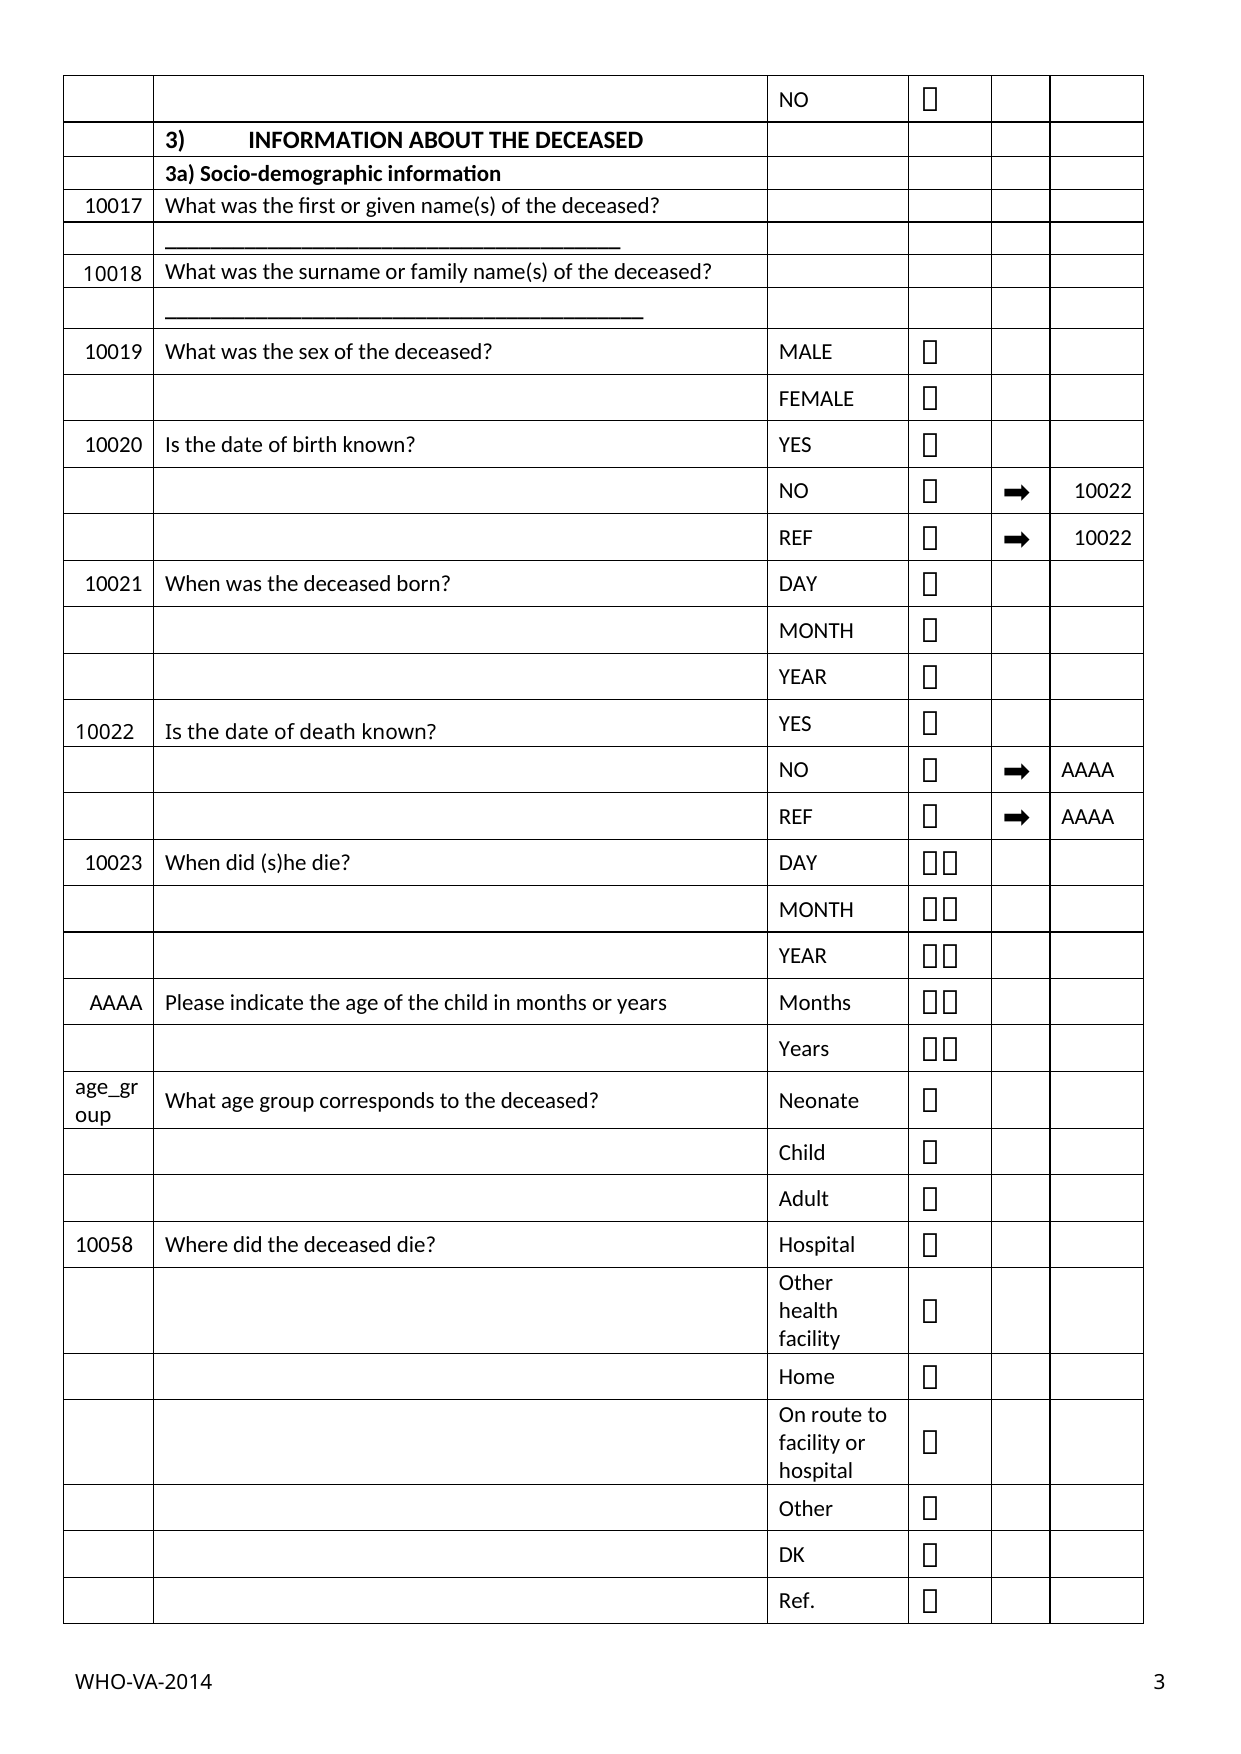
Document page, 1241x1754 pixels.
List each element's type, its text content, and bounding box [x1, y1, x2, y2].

table_cell [992, 1485, 1049, 1530]
table_cell [154, 1531, 767, 1577]
table_cell [768, 223, 908, 254]
table_cell [1051, 886, 1143, 931]
table_cell [992, 190, 1049, 221]
table_cell [1051, 1485, 1143, 1530]
table_cell [154, 1578, 767, 1623]
table_cell Years [768, 1025, 908, 1071]
table_cell [992, 157, 1049, 189]
table_cell [768, 255, 908, 287]
table_cell 3) INFORMATION ABOUT THE DECEASED [154, 123, 767, 156]
table_cell REF [768, 793, 908, 838]
table_cell [768, 123, 908, 156]
table_cell [992, 255, 1049, 287]
table_cell __________________________________________ [154, 288, 767, 327]
table_cell  [909, 76, 991, 121]
table_cell [64, 157, 153, 189]
table_cell  [909, 654, 991, 699]
table_cell [1051, 1400, 1143, 1484]
table_cell FEMALE [768, 375, 908, 420]
table_cell Neonate [768, 1072, 908, 1128]
table_cell 10020 [64, 421, 153, 467]
table_cell [1051, 288, 1143, 327]
table_cell [909, 190, 991, 221]
table_cell Is the date of birth known? [154, 421, 767, 467]
table_cell [64, 514, 153, 560]
table_cell Please indicate the age of the child in months or years [154, 979, 767, 1024]
table_cell  [909, 375, 991, 420]
table_cell [1051, 979, 1143, 1024]
table_cell 10017 [64, 190, 153, 221]
table_cell 10023 [64, 840, 153, 885]
table_cell [768, 190, 908, 221]
table_cell [1051, 1531, 1143, 1577]
table_cell MONTH [768, 607, 908, 653]
table_cell [64, 747, 153, 792]
table_cell [64, 1485, 153, 1530]
table_cell [992, 1175, 1049, 1221]
table_cell [992, 223, 1049, 254]
table_cell [154, 1400, 767, 1484]
table_cell YES [768, 700, 908, 746]
table_cell [1051, 123, 1143, 156]
table_cell [64, 933, 153, 978]
table_cell NO [768, 747, 908, 792]
table_cell  [909, 1531, 991, 1577]
table_cell [64, 607, 153, 653]
table_cell [64, 1354, 153, 1399]
table_cell [64, 1268, 153, 1352]
table_cell [768, 288, 908, 327]
table_cell [154, 793, 767, 838]
table_cell [992, 1400, 1049, 1484]
table_cell ➡ [992, 793, 1049, 838]
table_cell [992, 1354, 1049, 1399]
table_cell When was the deceased born? [154, 561, 767, 606]
table_cell [992, 886, 1049, 931]
table_cell [992, 1072, 1049, 1128]
table_cell [992, 1129, 1049, 1174]
table_cell 10022 [1051, 514, 1143, 560]
table_cell [64, 1531, 153, 1577]
table_cell [154, 1354, 767, 1399]
table_cell [1051, 561, 1143, 606]
table_cell [1051, 1578, 1143, 1623]
table_cell [64, 1400, 153, 1484]
table_cell MALE [768, 329, 908, 374]
table_cell ➡ [992, 514, 1049, 560]
table_cell [909, 288, 991, 327]
table_cell ________________________________________ [154, 223, 767, 254]
table_cell MONTH [768, 886, 908, 931]
table_cell AAAA [1051, 793, 1143, 838]
table_cell [154, 654, 767, 699]
table_cell [1051, 157, 1143, 189]
table_cell [1051, 1129, 1143, 1174]
table_cell [1051, 1222, 1143, 1267]
table_cell [1051, 1072, 1143, 1128]
table_cell  [909, 514, 991, 560]
table_cell [1051, 933, 1143, 978]
table_cell YEAR [768, 654, 908, 699]
table_cell 3a) Socio-demographic information [154, 157, 767, 189]
table_cell What was the first or given name(s) of the deceased? [154, 190, 767, 221]
table_cell  [909, 840, 991, 885]
table_cell 10022 [64, 700, 153, 746]
table_cell 10019 [64, 329, 153, 374]
table_cell [992, 607, 1049, 653]
table_cell 10018 [64, 255, 153, 287]
table_cell What was the surname or family name(s) of the deceased? [154, 255, 767, 287]
table_cell [992, 1531, 1049, 1577]
table_cell [1051, 421, 1143, 467]
table_cell [154, 886, 767, 931]
table_cell [64, 1025, 153, 1071]
table_cell [1051, 223, 1143, 254]
table_cell Adult [768, 1175, 908, 1221]
table_cell [909, 123, 991, 156]
table_cell [992, 1222, 1049, 1267]
table_cell [909, 255, 991, 287]
table_cell [154, 747, 767, 792]
table_cell [154, 375, 767, 420]
table_cell What was the sex of the deceased? [154, 329, 767, 374]
table_cell [64, 793, 153, 838]
table_cell [64, 1175, 153, 1221]
table_cell [154, 76, 767, 121]
table_cell  [909, 700, 991, 746]
table_cell [64, 886, 153, 931]
table_cell age_group [64, 1072, 153, 1128]
table_cell [1051, 190, 1143, 221]
table_cell  [909, 1485, 991, 1530]
table_cell [992, 329, 1049, 374]
table_cell [64, 288, 153, 327]
table_cell YEAR [768, 933, 908, 978]
table_cell [154, 607, 767, 653]
table_cell NO [768, 76, 908, 121]
table_cell  [909, 1354, 991, 1399]
table_cell 10022 [1051, 468, 1143, 513]
table_cell [1051, 654, 1143, 699]
table_cell [992, 375, 1049, 420]
table_cell YES [768, 421, 908, 467]
table_cell [64, 123, 153, 156]
table_cell [992, 840, 1049, 885]
table_cell [154, 468, 767, 513]
table_cell Months [768, 979, 908, 1024]
table_cell [154, 514, 767, 560]
table_cell DAY [768, 561, 908, 606]
table_cell 10021 [64, 561, 153, 606]
table_cell Where did the deceased die? [154, 1222, 767, 1267]
table_cell  [909, 561, 991, 606]
table_cell  [909, 1175, 991, 1221]
table_cell Other [768, 1485, 908, 1530]
table_cell ➡ [992, 468, 1049, 513]
table_cell [992, 421, 1049, 467]
table_cell ➡ [992, 747, 1049, 792]
table_cell [992, 979, 1049, 1024]
table_cell AAAA [64, 979, 153, 1024]
table_cell [1051, 375, 1143, 420]
table_cell [64, 76, 153, 121]
table_cell  [909, 933, 991, 978]
table_cell  [909, 747, 991, 792]
table_cell [154, 1485, 767, 1530]
table_cell [154, 1175, 767, 1221]
table_cell [1051, 607, 1143, 653]
table_cell  [909, 468, 991, 513]
table_cell  [909, 1129, 991, 1174]
table_cell [992, 1578, 1049, 1623]
table_cell [64, 1578, 153, 1623]
table_cell [768, 157, 908, 189]
table_cell What age group corresponds to the deceased? [154, 1072, 767, 1128]
table_cell [1051, 700, 1143, 746]
table_cell NO [768, 468, 908, 513]
table_cell [154, 933, 767, 978]
table_cell  [909, 979, 991, 1024]
table_cell [992, 1268, 1049, 1352]
table_cell  [909, 1222, 991, 1267]
table_cell  [909, 421, 991, 467]
table_cell [64, 375, 153, 420]
table_cell  [909, 886, 991, 931]
table_cell [64, 223, 153, 254]
table_cell 10058 [64, 1222, 153, 1267]
table_cell [992, 700, 1049, 746]
table_cell  [909, 1268, 991, 1352]
table_cell [154, 1025, 767, 1071]
table_cell [992, 123, 1049, 156]
table_cell [64, 654, 153, 699]
table_cell [992, 1025, 1049, 1071]
table_cell Home [768, 1354, 908, 1399]
table_cell [1051, 840, 1143, 885]
table_cell [1051, 1268, 1143, 1352]
table_cell AAAA [1051, 747, 1143, 792]
table_cell [992, 933, 1049, 978]
table_cell  [909, 607, 991, 653]
table_cell [1051, 255, 1143, 287]
table_cell [992, 76, 1049, 121]
table_cell [909, 157, 991, 189]
table_cell  [909, 1025, 991, 1071]
table_cell [992, 654, 1049, 699]
table_cell  [909, 1072, 991, 1128]
table_cell DAY [768, 840, 908, 885]
table_cell [1051, 1025, 1143, 1071]
table_cell [1051, 1175, 1143, 1221]
table_cell  [909, 793, 991, 838]
table_cell Ref. [768, 1578, 908, 1623]
table_cell Other health facility [768, 1268, 908, 1352]
table_cell DK [768, 1531, 908, 1577]
table_cell REF [768, 514, 908, 560]
table_cell [154, 1129, 767, 1174]
table_cell [1051, 76, 1143, 121]
table_cell  [909, 1400, 991, 1484]
table_cell On route to facility or hospital [768, 1400, 908, 1484]
table_cell [64, 468, 153, 513]
table_cell [1051, 1354, 1143, 1399]
table_cell [1051, 329, 1143, 374]
table_cell [64, 1129, 153, 1174]
table_cell  [909, 329, 991, 374]
table_cell Is the date of death known? [154, 700, 767, 746]
table_cell  [909, 1578, 991, 1623]
table_cell When did (s)he die? [154, 840, 767, 885]
table_cell [992, 288, 1049, 327]
table_cell [154, 1268, 767, 1352]
table_cell Child [768, 1129, 908, 1174]
table_cell [992, 561, 1049, 606]
table_cell Hospital [768, 1222, 908, 1267]
table_cell [909, 223, 991, 254]
